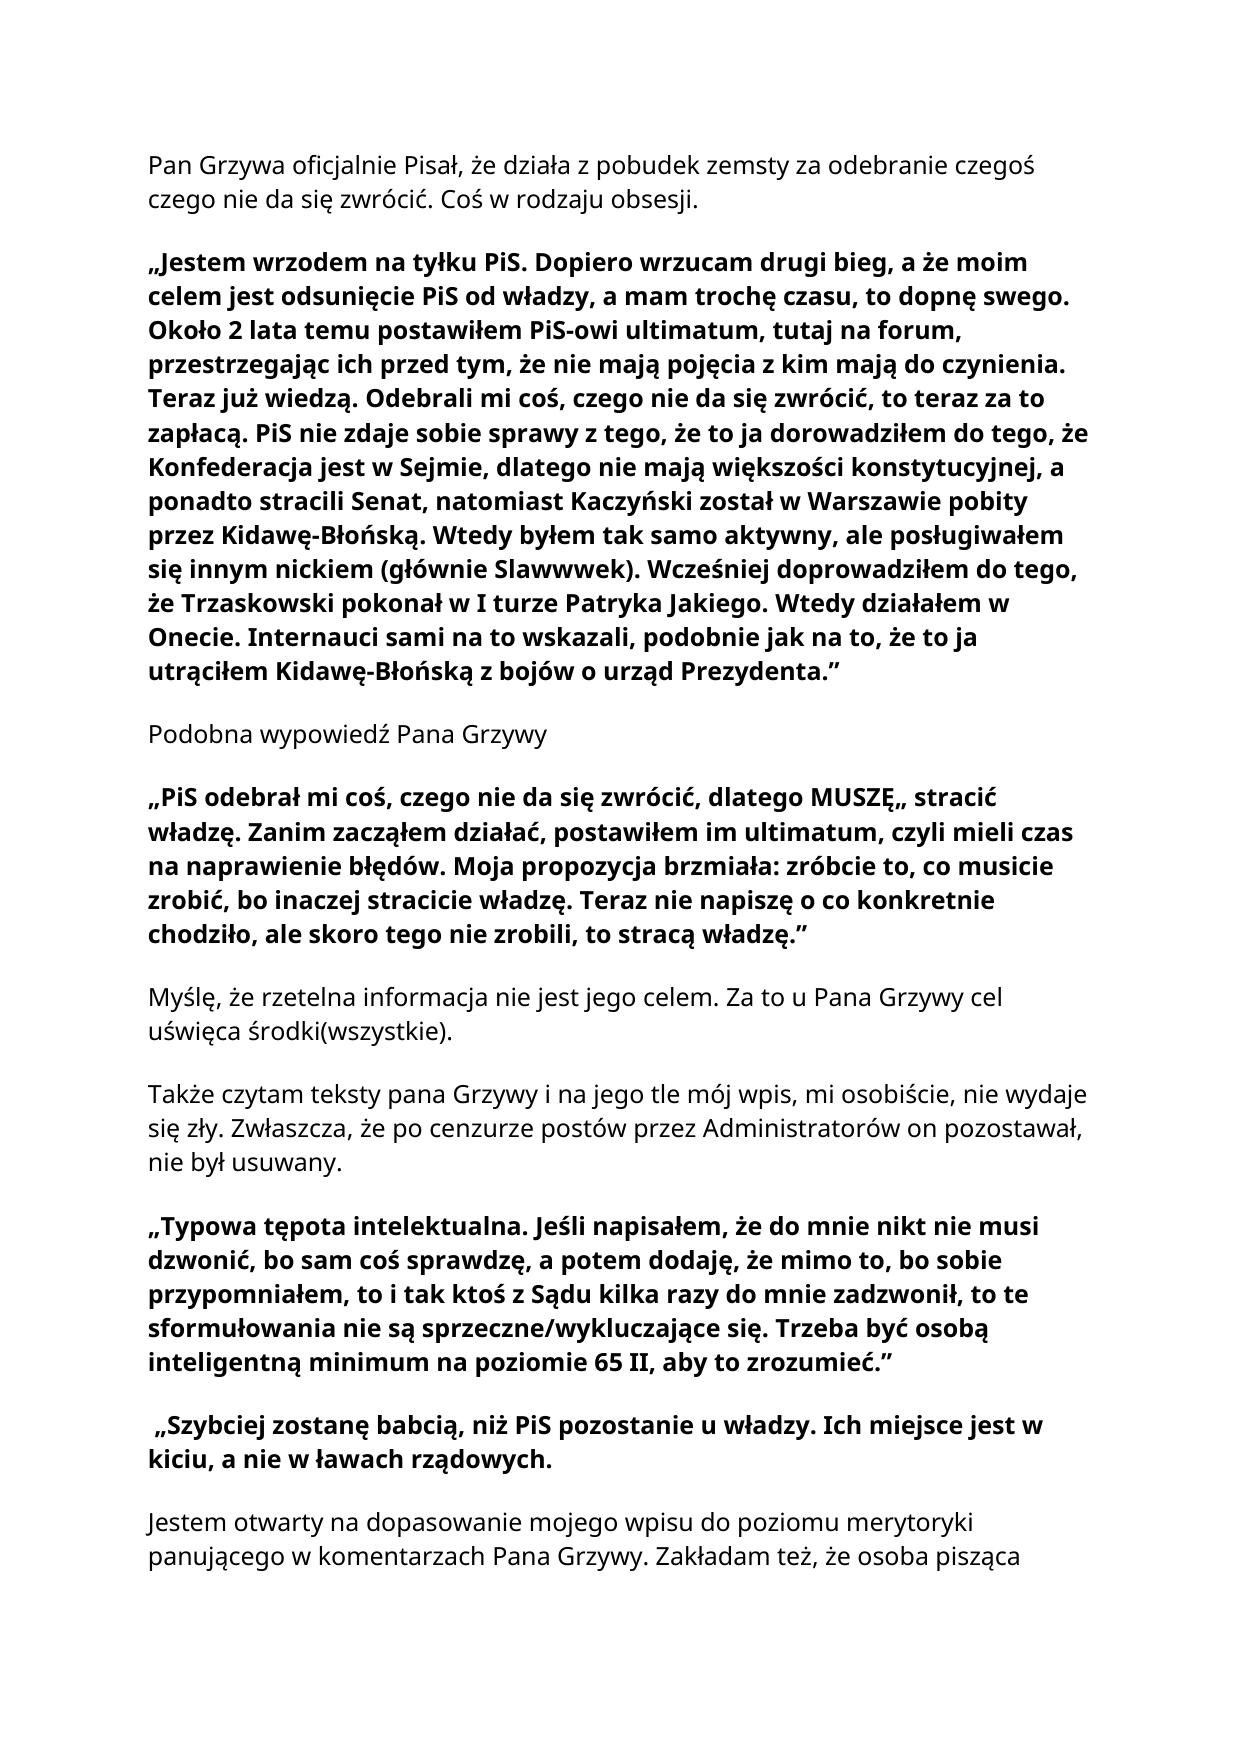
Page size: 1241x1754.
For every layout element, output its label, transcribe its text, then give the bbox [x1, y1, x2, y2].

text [148, 1505, 1093, 1573]
text „Szybciej zostanę babcią, niż PiS pozostanie u władzy. Ich miejsce jest w kiciu, a nie w ławach rządowych. [148, 1408, 1093, 1476]
text Podobna wypowiedź Pana Grzywy [148, 717, 1093, 751]
text Myślę, że rzetelna informacja nie jest jego celem. Za to u Pana Grzywy cel uświęca środki(wszystkie). [148, 979, 1093, 1048]
text Pan Grzywa oficjalnie Pisał, że działa z pobudek zemsty za odebranie czegoś czego nie da się zwrócić. Coś w rodzaju obsesji. [148, 148, 1093, 216]
text „PiS odebrał mi coś, czego nie da się zwrócić, dlatego MUSZĘ„ stracić władzę. Zanim zacząłem działać, postawiłem im ultimatum, czyli mieli czas na naprawienie błędów. Moja propozycja brzmiała: zróbcie to, co musicie zrobić, bo inaczej stracicie władzę. Teraz nie napiszę o co konkretnie chodziło, ale skoro tego nie zrobili, to stracą władzę.” [148, 780, 1093, 950]
text „Typowa tępota intelektualna. Jeśli napisałem, że do mnie nikt nie musi dzwonić, bo sam coś sprawdzę, a potem dodaję, że mimo to, bo sobie przypomniałem, to i tak ktoś z Sądu kilka razy do mnie zadzwonił, to te sformułowania nie są sprzeczne/wykluczające się. Trzeba być osobą inteligentną minimum na poziomie 65 II, aby to zrozumieć.” [148, 1208, 1093, 1378]
text „Jestem wrzodem na tyłku PiS. Dopiero wrzucam drugi bieg, a że moim celem jest odsunięcie PiS od władzy, a mam trochę czasu, to dopnę swego. Około 2 lata temu postawiłem PiS-owi ultimatum, tutaj na forum, przestrzegając ich przed tym, że nie mają pojęcia z kim mają do czynienia. Teraz już wiedzą. Odebrali mi coś, czego nie da się zwrócić, to teraz za to zapłacą. PiS nie zdaje sobie sprawy z tego, że to ja dorowadziłem do tego, że Konfederacja jest w Sejmie, dlatego nie mają większości konstytucyjnej, a ponadto stracili Senat, natomiast Kaczyński został w Warszawie pobity przez Kidawę-Błońską. Wtedy byłem tak samo aktywny, ale posługiwałem się innym nickiem (głównie Slawwwek). Wcześniej doprowadziłem do tego, że Trzaskowski pokonał w I turze Patryka Jakiego. Wtedy działałem w Onecie. Internauci sami na to wskazali, podobnie jak na to, że to ja utrąciłem Kidawę-Błońską z bojów o urząd Prezydenta.” [148, 245, 1093, 688]
text Także czytam teksty pana Grzywy i na jego tle mój wpis, mi osobiście, nie wydaje się zły. Zwłaszcza, że po cenzurze postów przez Administratorów on pozostawał, nie był usuwany. [148, 1077, 1093, 1179]
